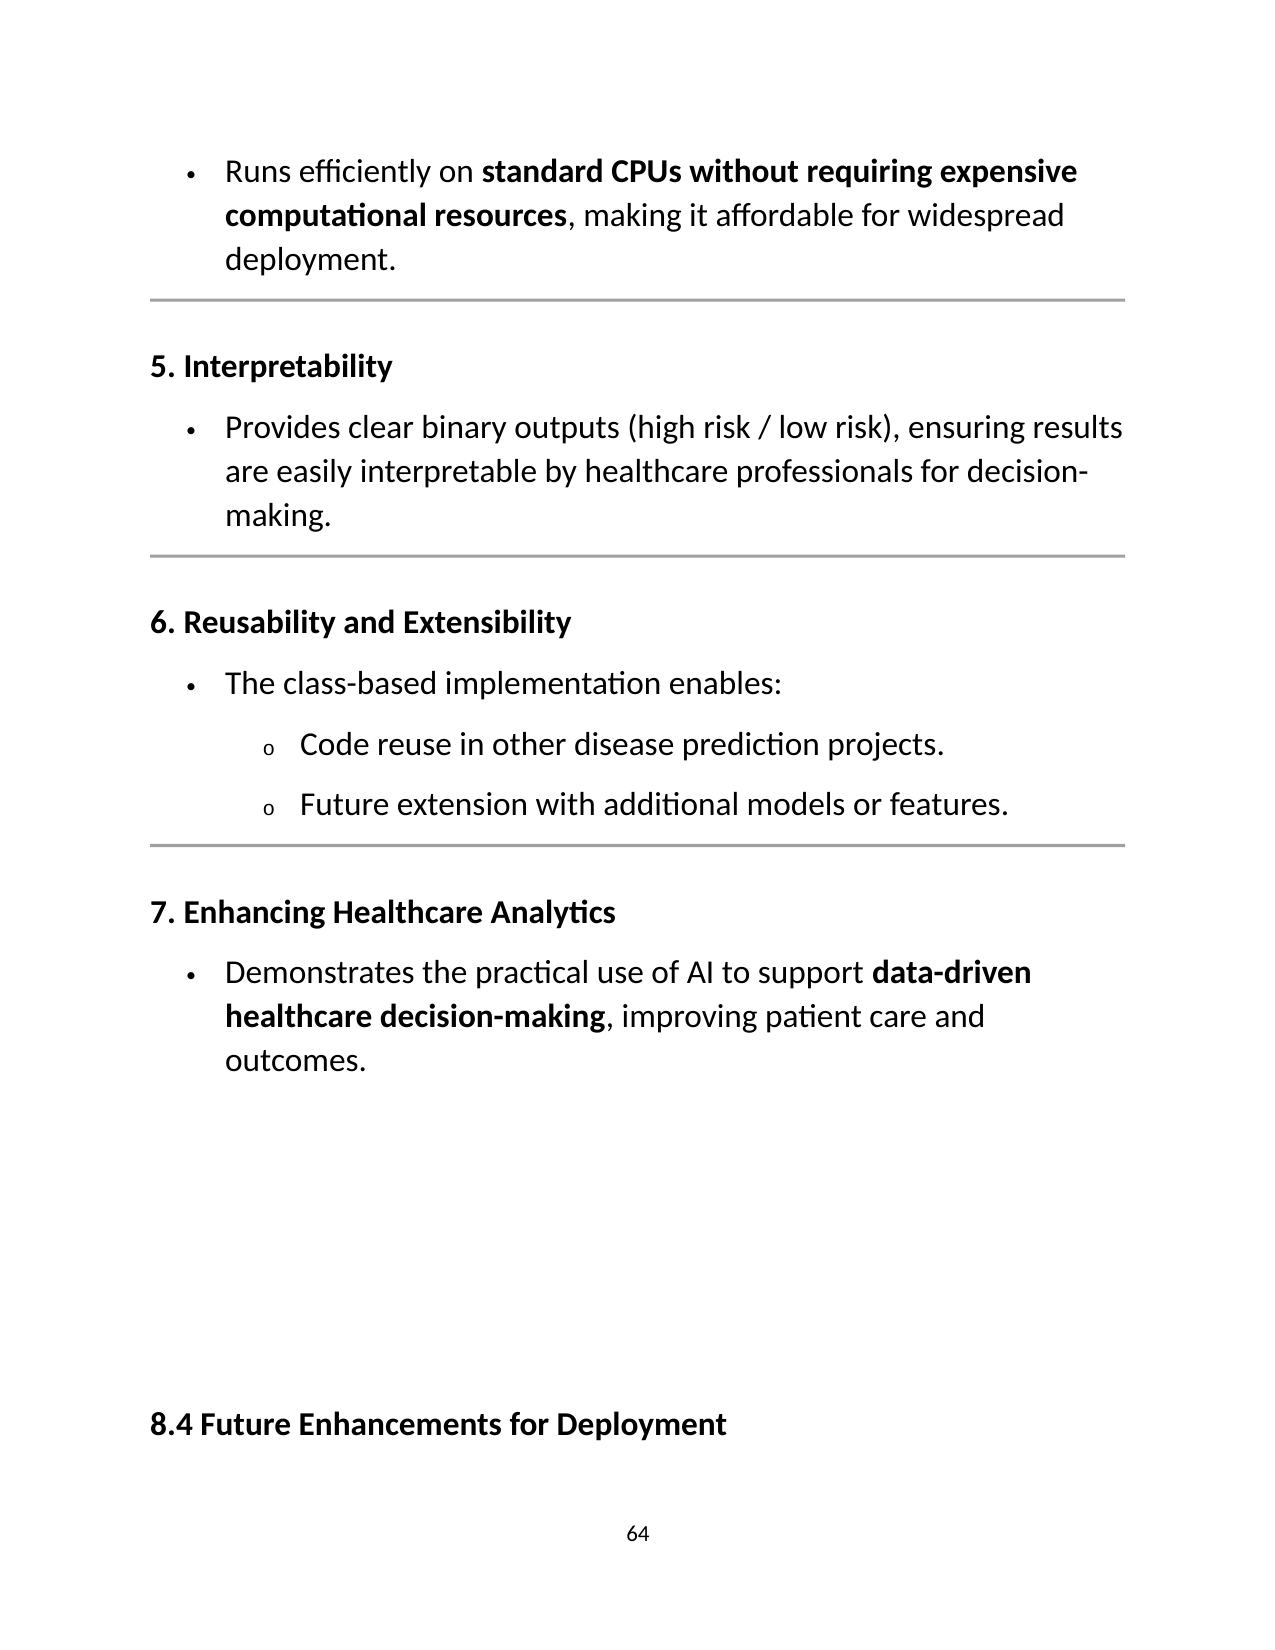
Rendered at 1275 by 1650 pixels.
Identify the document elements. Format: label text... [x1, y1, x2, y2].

text 8.4 Future Enhancements for Deployment [150, 1403, 1125, 1444]
text 6. Reusability and Extensibility [150, 601, 1125, 642]
list Demonstrates the practical use of AI to support data-driven healthcare decision-making, improving patient care and outcomes. [187, 951, 1125, 1080]
list Runs efficiently on standard CPUs without requiring expensive computational resources, making it affordable for widespread deployment. [187, 150, 1125, 279]
list Provides clear binary outputs (high risk / low risk), ensuring results are easily interpretable by healthcare professionals for decision-making. [187, 406, 1125, 535]
text 5. Interpretability [150, 345, 1125, 386]
list Code reuse in other disease prediction projects. [262, 723, 1125, 763]
list Future extension with additional models or features. [262, 783, 1125, 824]
list The class-based implementation enables: [187, 662, 1125, 703]
text 7. Enhancing Healthcare Analytics [150, 891, 1125, 932]
